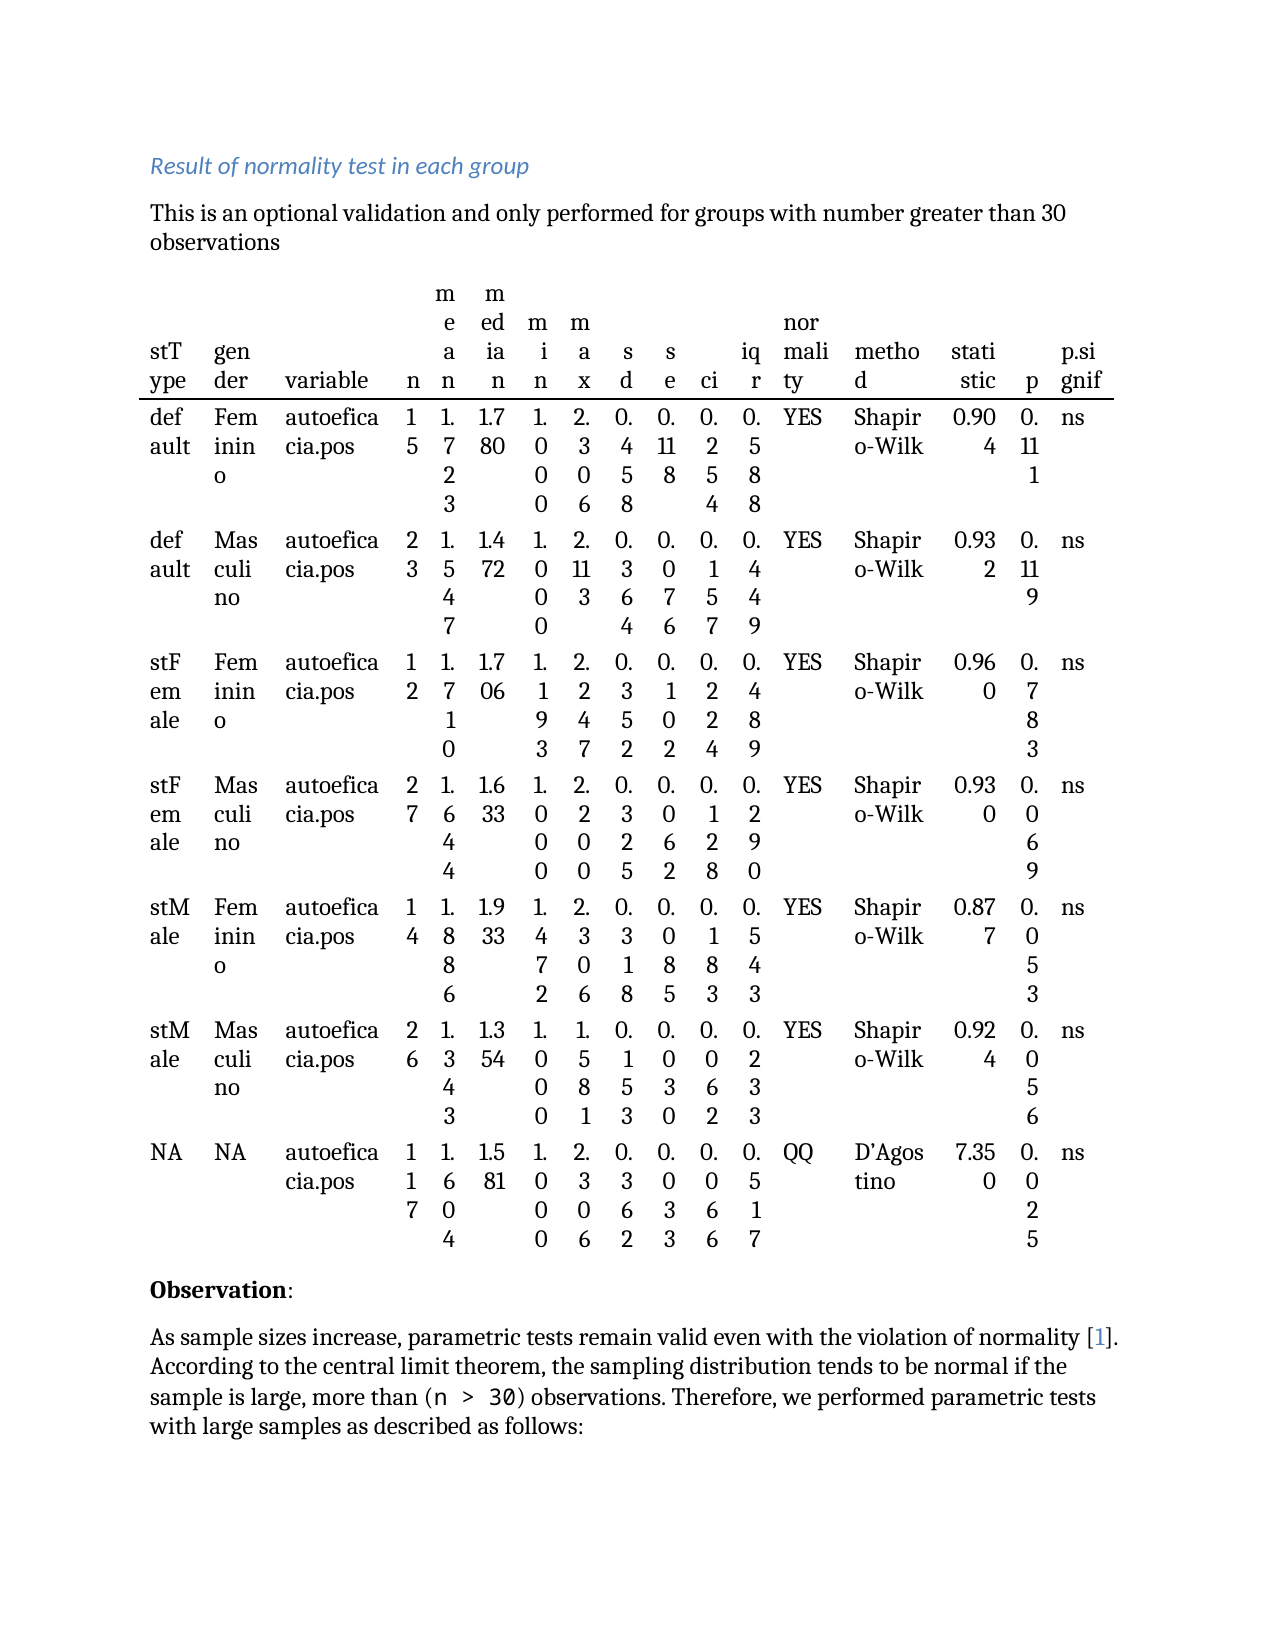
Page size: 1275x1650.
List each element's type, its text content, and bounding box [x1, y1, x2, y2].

table_cell 0.318 [601, 890, 644, 1012]
table_cell 0.183 [687, 890, 729, 1012]
table_cell autoeficacia.pos [274, 400, 395, 522]
table_header p [1007, 276, 1049, 398]
table_cell Shapiro-Wilk [843, 890, 936, 1012]
table_cell 0.458 [601, 400, 644, 522]
table_cell 12 [395, 645, 423, 767]
table_cell YES [772, 1012, 843, 1134]
table_cell stFemale [139, 767, 203, 889]
table_cell 1.604 [424, 1135, 466, 1257]
table_cell 1.633 [466, 767, 516, 889]
table_cell D’Agostino [843, 1135, 936, 1257]
table_cell 0.076 [644, 522, 687, 644]
table_cell 0.543 [729, 890, 772, 1012]
table_header median [466, 276, 516, 398]
table_cell autoeficacia.pos [274, 522, 395, 644]
subtitle Result of normality test in each group [150, 150, 1125, 181]
table_cell 26 [395, 1012, 423, 1134]
table_header sd [601, 276, 644, 398]
table_cell 2.306 [559, 400, 601, 522]
table_cell 1.000 [516, 1135, 559, 1257]
table_cell Shapiro-Wilk [843, 400, 936, 522]
table_cell NA [139, 1135, 203, 1257]
table_cell ns [1050, 767, 1114, 889]
table_cell 2.200 [559, 767, 601, 889]
table_cell Feminino [203, 645, 274, 767]
table_cell Feminino [203, 890, 274, 1012]
table_cell 0.153 [601, 1012, 644, 1134]
table_cell ns [1050, 1012, 1114, 1134]
table_cell QQ [772, 1135, 843, 1257]
table_cell autoeficacia.pos [274, 645, 395, 767]
table_cell 0.085 [644, 890, 687, 1012]
table_cell YES [772, 645, 843, 767]
table_header n [395, 276, 423, 398]
table_cell 0.233 [729, 1012, 772, 1134]
table_header min [516, 276, 559, 398]
table_cell Shapiro-Wilk [843, 522, 936, 644]
table_cell 0.056 [1007, 1012, 1049, 1134]
table_cell 0.053 [1007, 890, 1049, 1012]
table_cell 1.000 [516, 400, 559, 522]
table_cell 0.069 [1007, 767, 1049, 889]
table_cell 117 [395, 1135, 423, 1257]
table_cell 0.030 [644, 1012, 687, 1134]
table_cell stMale [139, 890, 203, 1012]
table_cell 1.581 [559, 1012, 601, 1134]
table_cell ns [1050, 1135, 1114, 1257]
table_cell autoeficacia.pos [274, 890, 395, 1012]
table_cell 1.780 [466, 400, 516, 522]
table_cell 0.119 [1007, 522, 1049, 644]
table_cell 0.224 [687, 645, 729, 767]
table_cell 0.325 [601, 767, 644, 889]
table_header iqr [729, 276, 772, 398]
table_cell 1.723 [424, 400, 466, 522]
table_cell 0.118 [644, 400, 687, 522]
table_cell 0.157 [687, 522, 729, 644]
table_cell 1.472 [516, 890, 559, 1012]
table_cell 1.547 [424, 522, 466, 644]
table_cell 1.933 [466, 890, 516, 1012]
table_cell ns [1050, 522, 1114, 644]
table_header normality [772, 276, 843, 398]
table_cell 0.066 [687, 1135, 729, 1257]
table_header ci [687, 276, 729, 398]
table_cell YES [772, 890, 843, 1012]
table_cell autoeficacia.pos [274, 1135, 395, 1257]
table_cell 1.581 [466, 1135, 516, 1257]
table_cell YES [772, 767, 843, 889]
table_cell 1.000 [516, 1012, 559, 1134]
table_cell 0.517 [729, 1135, 772, 1257]
table_cell 1.644 [424, 767, 466, 889]
table_cell 1.710 [424, 645, 466, 767]
table_cell Shapiro-Wilk [843, 1012, 936, 1134]
table_cell Feminino [203, 400, 274, 522]
table_cell 0.924 [936, 1012, 1007, 1134]
table_header p.signif [1050, 276, 1114, 398]
table_cell 1.706 [466, 645, 516, 767]
table_cell autoeficacia.pos [274, 1012, 395, 1134]
table_cell 15 [395, 400, 423, 522]
table_cell 0.062 [644, 767, 687, 889]
table_cell 1.343 [424, 1012, 466, 1134]
table_header gender [203, 276, 274, 398]
table_cell 0.783 [1007, 645, 1049, 767]
table_cell 0.364 [601, 522, 644, 644]
table_cell 2.306 [559, 890, 601, 1012]
table_header method [843, 276, 936, 398]
table_cell 1.000 [516, 767, 559, 889]
table_header se [644, 276, 687, 398]
table_header mean [424, 276, 466, 398]
table_cell YES [772, 522, 843, 644]
text Observation: [150, 1276, 1125, 1304]
table_cell 1.000 [516, 522, 559, 644]
table_cell stFemale [139, 645, 203, 767]
table_cell 0.960 [936, 645, 1007, 767]
table_cell stMale [139, 1012, 203, 1134]
table_cell NA [203, 1135, 274, 1257]
table_cell 1.354 [466, 1012, 516, 1134]
table_cell autoeficacia.pos [274, 767, 395, 889]
table_cell 0.588 [729, 400, 772, 522]
table_cell 1.193 [516, 645, 559, 767]
table_cell Shapiro-Wilk [843, 767, 936, 889]
table_cell 0.254 [687, 400, 729, 522]
table_cell Masculino [203, 767, 274, 889]
table_cell 2.113 [559, 522, 601, 644]
table_cell 0.449 [729, 522, 772, 644]
table_cell 0.111 [1007, 400, 1049, 522]
table_cell 0.932 [936, 522, 1007, 644]
table_cell 23 [395, 522, 423, 644]
table_cell ns [1050, 400, 1114, 522]
table_cell Masculino [203, 1012, 274, 1134]
table_cell 0.877 [936, 890, 1007, 1012]
table_cell 1.472 [466, 522, 516, 644]
table_cell 0.352 [601, 645, 644, 767]
table_cell 0.489 [729, 645, 772, 767]
table_cell 27 [395, 767, 423, 889]
table_cell 0.904 [936, 400, 1007, 522]
table_cell Masculino [203, 522, 274, 644]
table_cell YES [772, 400, 843, 522]
table_cell Shapiro-Wilk [843, 645, 936, 767]
table_header statistic [936, 276, 1007, 398]
table_header stType [139, 276, 203, 398]
table_cell 0.362 [601, 1135, 644, 1257]
table_cell 0.290 [729, 767, 772, 889]
table_cell 0.033 [644, 1135, 687, 1257]
table_cell 0.062 [687, 1012, 729, 1134]
table_cell 0.128 [687, 767, 729, 889]
table_cell 14 [395, 890, 423, 1012]
table_header variable [274, 276, 395, 398]
table_cell 2.247 [559, 645, 601, 767]
table_header max [559, 276, 601, 398]
text This is an optional validation and only performed for groups with number greater than 30 observations [150, 199, 1125, 257]
table_cell 0.102 [644, 645, 687, 767]
table_cell 0.930 [936, 767, 1007, 889]
table_cell 7.350 [936, 1135, 1007, 1257]
table_cell default [139, 400, 203, 522]
table_cell ns [1050, 645, 1114, 767]
table_cell default [139, 522, 203, 644]
table_cell 2.306 [559, 1135, 601, 1257]
table_cell 0.025 [1007, 1135, 1049, 1257]
table_cell 1.886 [424, 890, 466, 1012]
table_cell ns [1050, 890, 1114, 1012]
